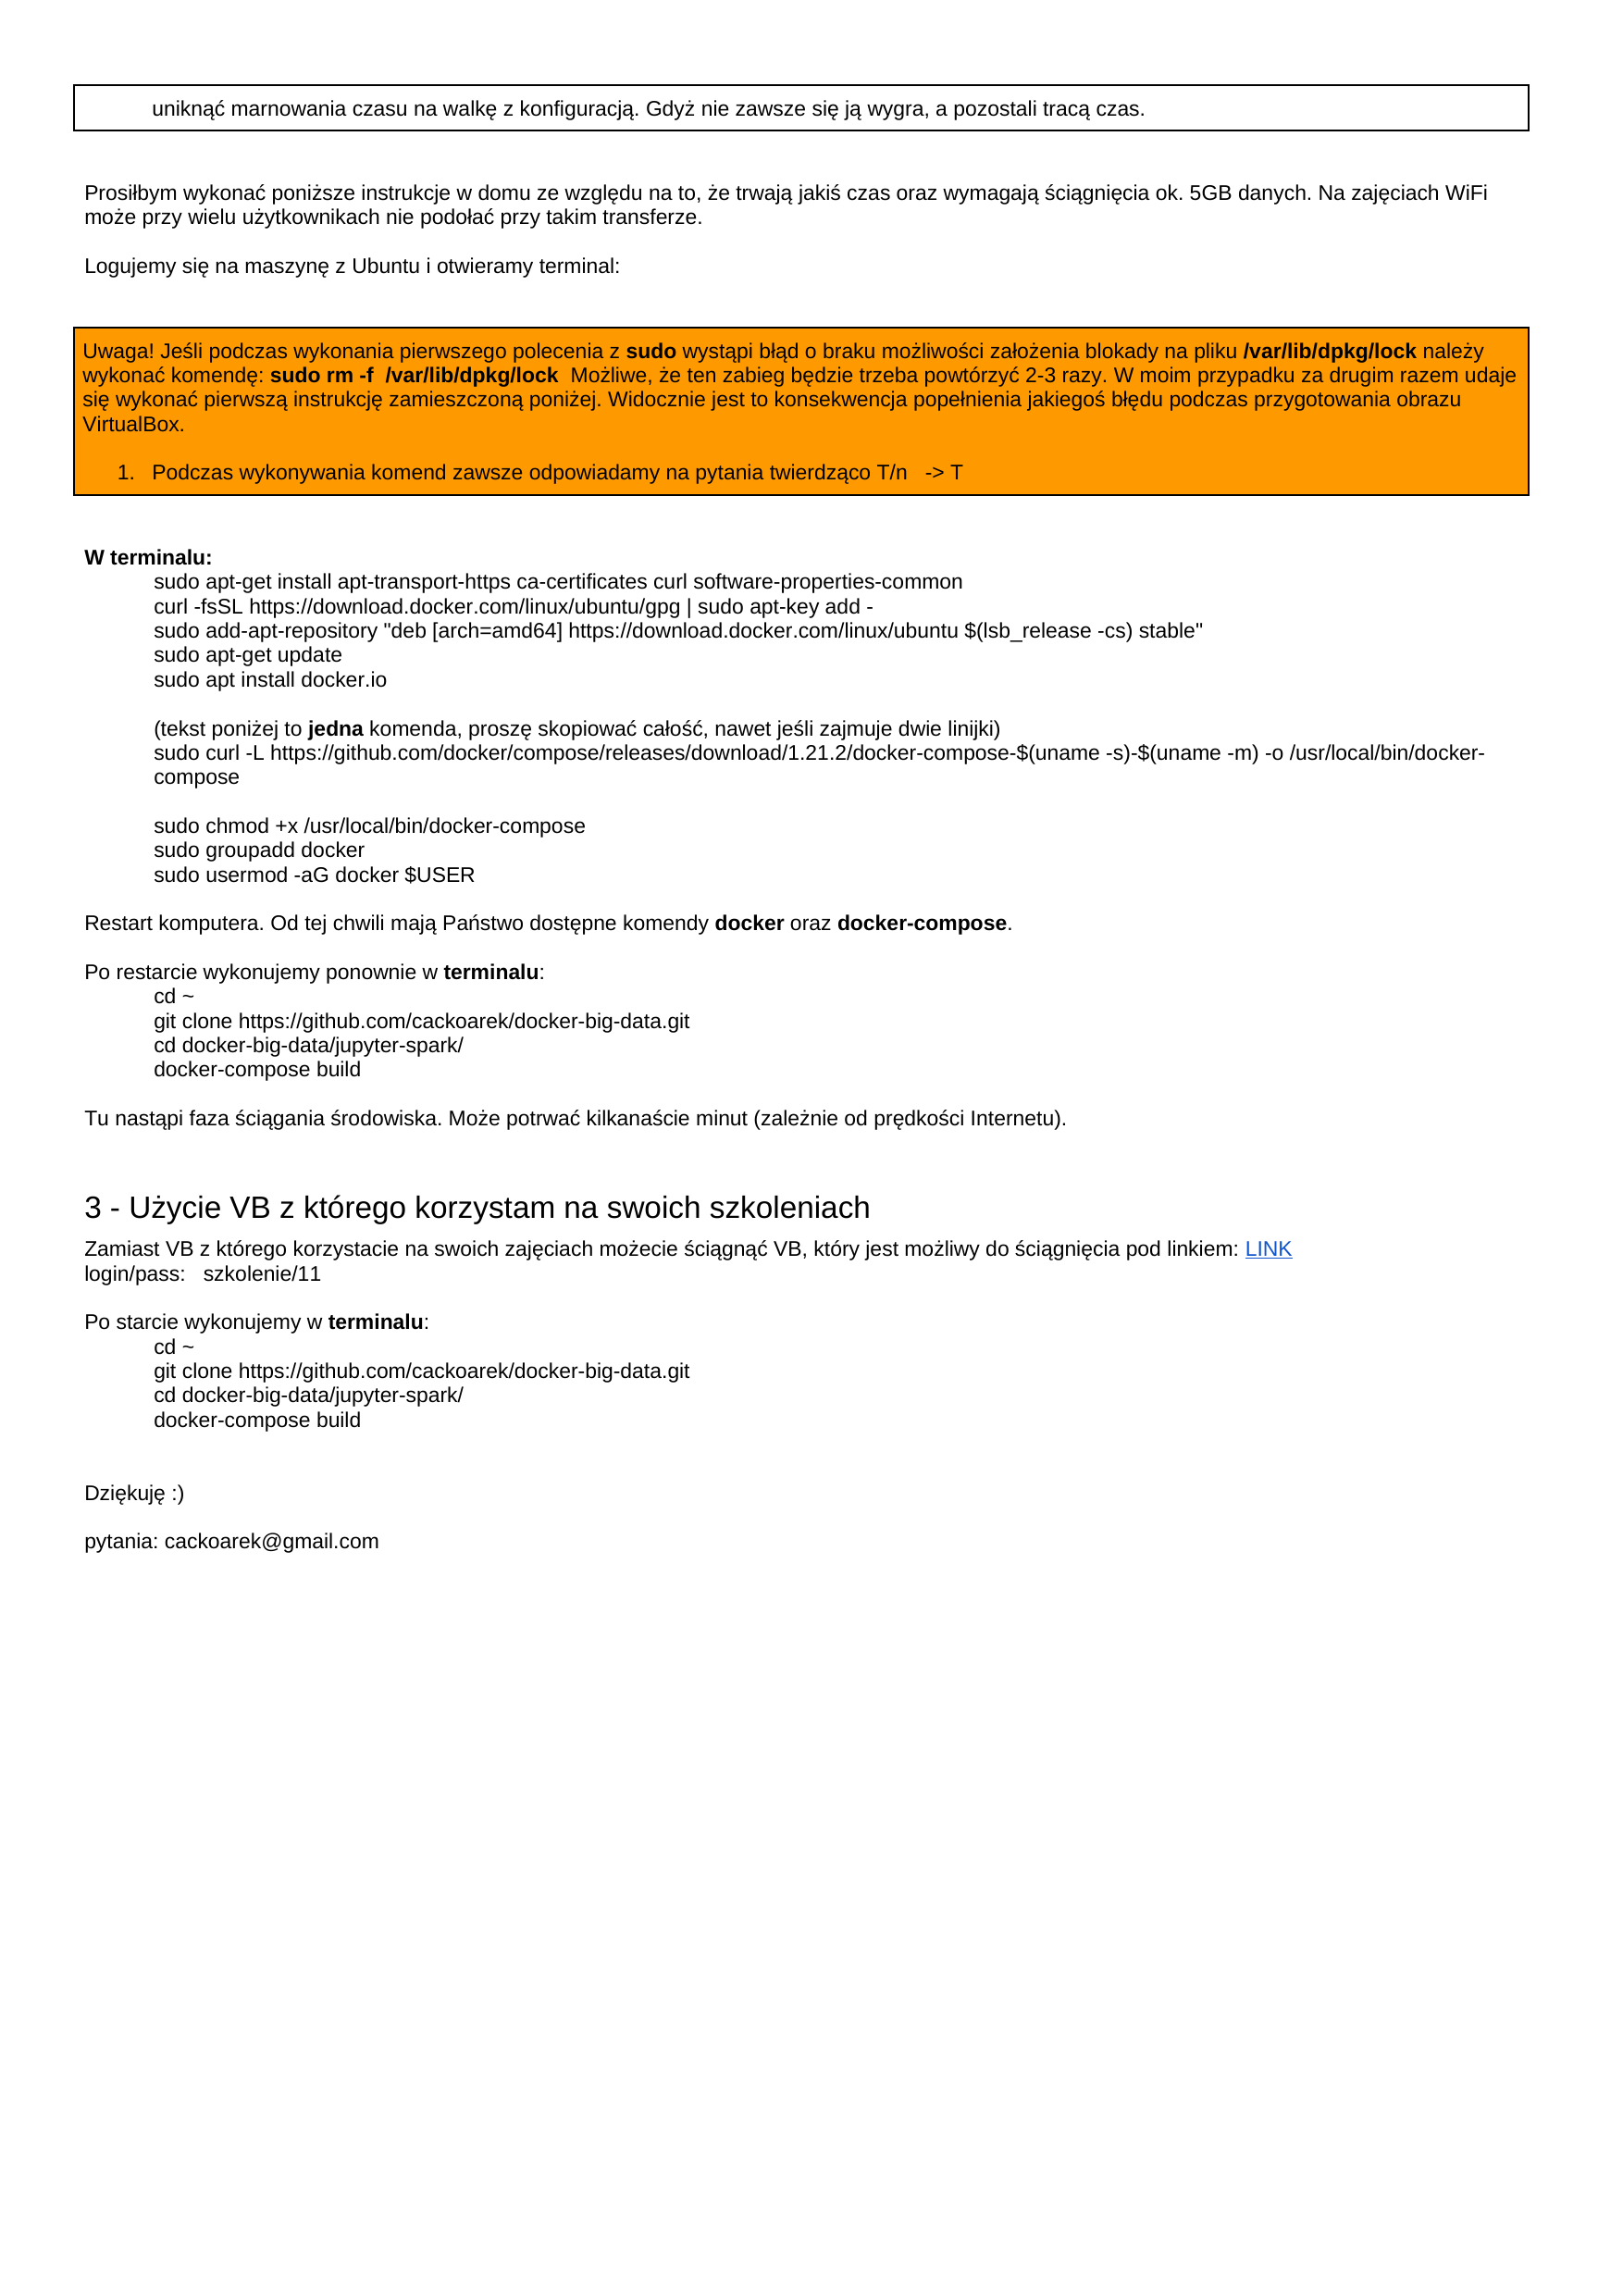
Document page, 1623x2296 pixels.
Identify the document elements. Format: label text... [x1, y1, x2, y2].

text sudo add-apt-repository "deb [arch=amd64] https://download.docker.com/linux/ubuntu $(lsb_release -cs) stable" [154, 618, 1539, 642]
text sudo groupadd docker [154, 838, 1539, 863]
text cd docker-big-data/jupyter-spark/ [154, 1033, 1539, 1057]
table_header Uwaga! Jeśli podczas wykonania pierwszego polecenia z sudo wystąpi błąd o braku możliwości założenia blokady na pliku /var/lib/dpkg/lock należy wykonać komendę: sudo rm -f /var/lib/dpkg/lock Możliwe, że ten zabieg będzie trzeba powtórzyć 2-3 razy. W moim przypadku za drugim razem udaje się wykonać pierwszą instrukcję zamieszczoną poniżej. Widocznie jest to konsekwencja popełnienia jakiegoś błędu podczas przygotowania obrazu VirtualBox. Podczas wykonywania komend zawsze odpowiadamy na pytania twierdząco T/n -> T [75, 329, 1528, 494]
text sudo apt-get update [154, 642, 1539, 667]
text docker-compose build [154, 1408, 1539, 1432]
text Po restarcie wykonujemy ponownie w terminalu: [84, 960, 1539, 984]
text Zamiast VB z którego korzystacie na swoich zajęciach możecie ściągnąć VB, który jest możliwy do ściągnięcia pod linkiem: LINK [84, 1236, 1539, 1261]
text Prosiłbym wykonać poniższe instrukcje w domu ze względu na to, że trwają jakiś czas oraz wymagają ściągnięcia ok. 5GB danych. Na zajęciach WiFi może przy wielu użytkownikach nie podołać przy takim transferze. [84, 180, 1539, 230]
text Dziękuję :) [84, 1481, 1539, 1505]
text (tekst poniżej to jedna komenda, proszę skopiować całość, nawet jeśli zajmuje dwie linijki) [154, 715, 1539, 740]
text cd docker-big-data/jupyter-spark/ [154, 1383, 1539, 1408]
text sudo apt-get install apt-transport-https ca-certificates curl software-properties-common [154, 569, 1539, 594]
text docker-compose build [154, 1057, 1539, 1082]
text Tu nastąpi faza ściągania środowiska. Może potrwać kilkanaście minut (zależnie od prędkości Internetu). [84, 1106, 1539, 1130]
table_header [75, 86, 1528, 130]
text W terminalu: [84, 545, 1539, 569]
text sudo apt install docker.io [154, 667, 1539, 691]
text git clone https://github.com/cackoarek/docker-big-data.git [154, 1009, 1539, 1033]
subtitle 3 - Użycie VB z którego korzystam na swoich szkoleniach [84, 1189, 1539, 1225]
text Logujemy się na maszynę z Ubuntu i otwieramy terminal: [84, 254, 1539, 278]
text Restart komputera. Od tej chwili mają Państwo dostępne komendy docker oraz docker-compose. [84, 911, 1539, 936]
text git clone https://github.com/cackoarek/docker-big-data.git [154, 1359, 1539, 1383]
text curl -fsSL https://download.docker.com/linux/ubuntu/gpg | sudo apt-key add - [154, 594, 1539, 618]
text cd ~ [154, 984, 1539, 1009]
text cd ~ [154, 1334, 1539, 1359]
text sudo usermod -aG docker $USER [154, 863, 1539, 887]
text Po starcie wykonujemy w terminalu: [84, 1309, 1539, 1334]
text pytania: cackoarek@gmail.com [84, 1529, 1539, 1554]
text sudo chmod +x /usr/local/bin/docker-compose [154, 813, 1539, 838]
text login/pass: szkolenie/11 [84, 1261, 1539, 1285]
text sudo curl -L https://github.com/docker/compose/releases/download/1.21.2/docker-compose-$(uname -s)-$(uname -m) -o /usr/local/bin/docker-compose [154, 740, 1539, 788]
